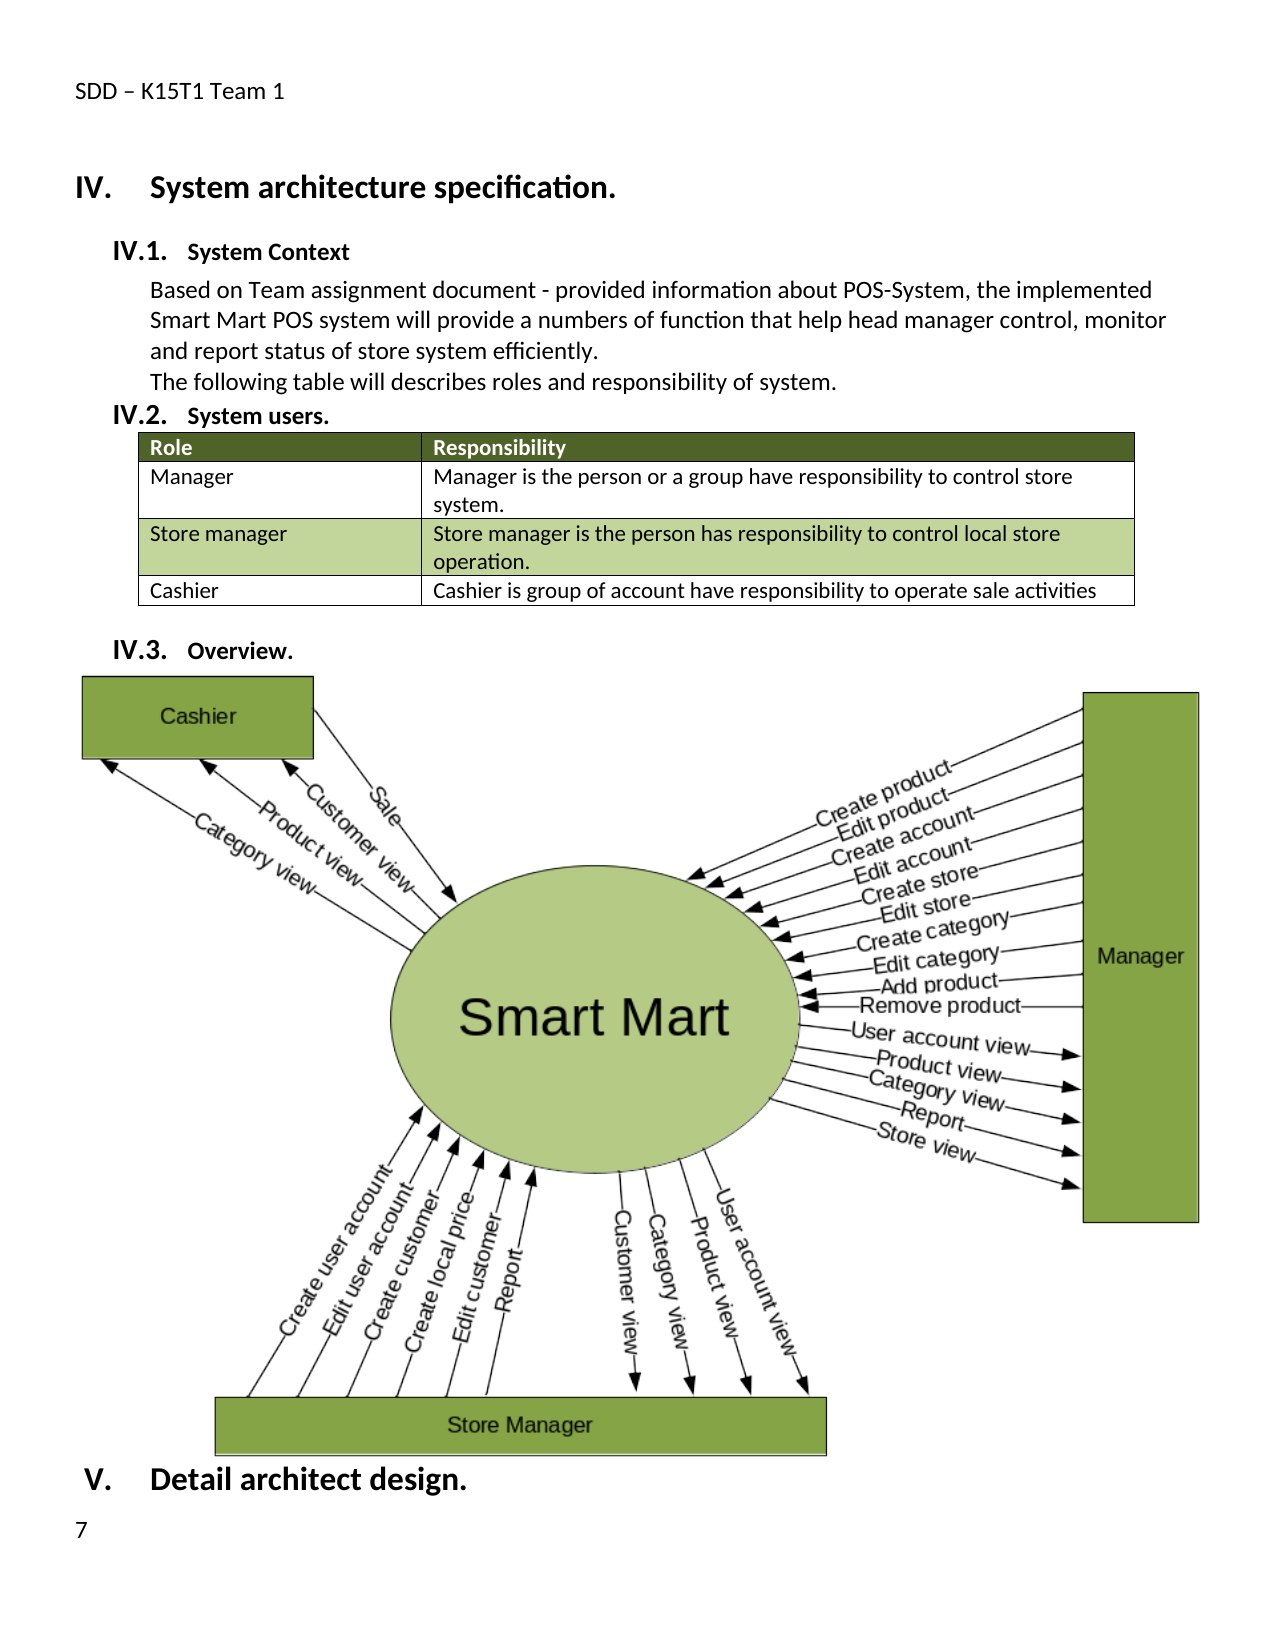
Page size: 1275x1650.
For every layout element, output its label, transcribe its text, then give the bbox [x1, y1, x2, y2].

table_cell Cashier is group of account have responsibility to operate sale activities [422, 576, 1134, 605]
list Detail architect design. [112, 1458, 1200, 1498]
subtitle System Context [112, 232, 1200, 268]
table_cell Store manager [139, 519, 421, 575]
subtitle Overview. [112, 631, 1200, 667]
table_cell Manager is the person or a group have responsibility to control store system. [422, 462, 1134, 518]
table_cell Cashier [139, 576, 421, 605]
table_header Responsibility [422, 433, 1134, 461]
text The following table will describes roles and responsibility of system. [150, 366, 1200, 396]
text Based on Team assignment document - provided information about POS-System, the implemented Smart Mart POS system will provide a numbers of function that help head manager control, monitor and report status of store system efficiently. [150, 274, 1200, 366]
table_cell Manager [139, 462, 421, 518]
table_header Role [139, 433, 421, 461]
list System architecture specification. [112, 167, 1200, 207]
list System users. [112, 396, 1200, 432]
table_cell Store manager is the person has responsibility to control local store operation. [422, 519, 1134, 575]
